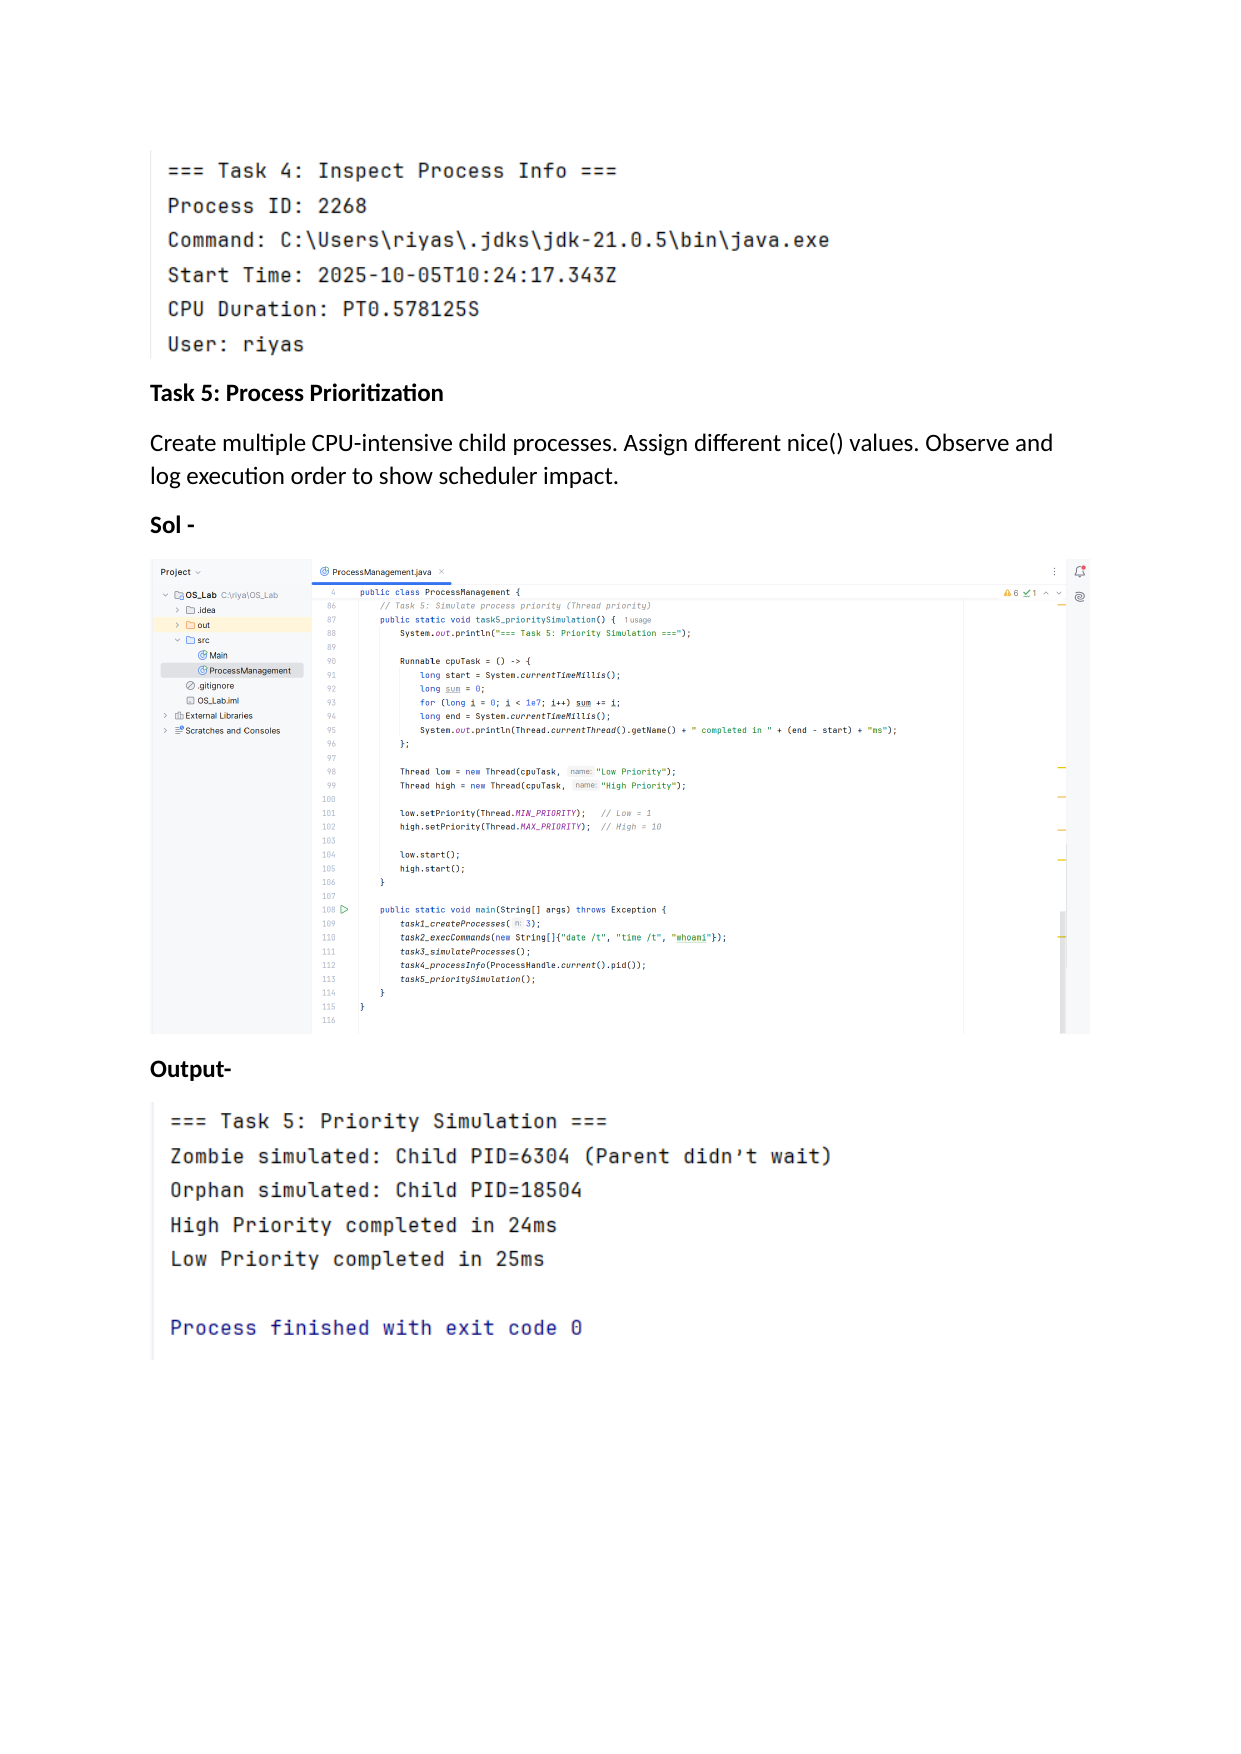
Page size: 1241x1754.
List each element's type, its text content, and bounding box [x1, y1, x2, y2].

text Output- [150, 1053, 1090, 1083]
picture [150, 150, 858, 359]
picture [150, 1102, 901, 1360]
text Create multiple CPU-intensive child processes. Assign different nice() values. Observe and log execution order to show scheduler impact. [150, 427, 1090, 491]
text Sol - [150, 510, 1090, 540]
text Task 5: Process Prioritization [150, 378, 1090, 408]
picture [150, 559, 1091, 1034]
